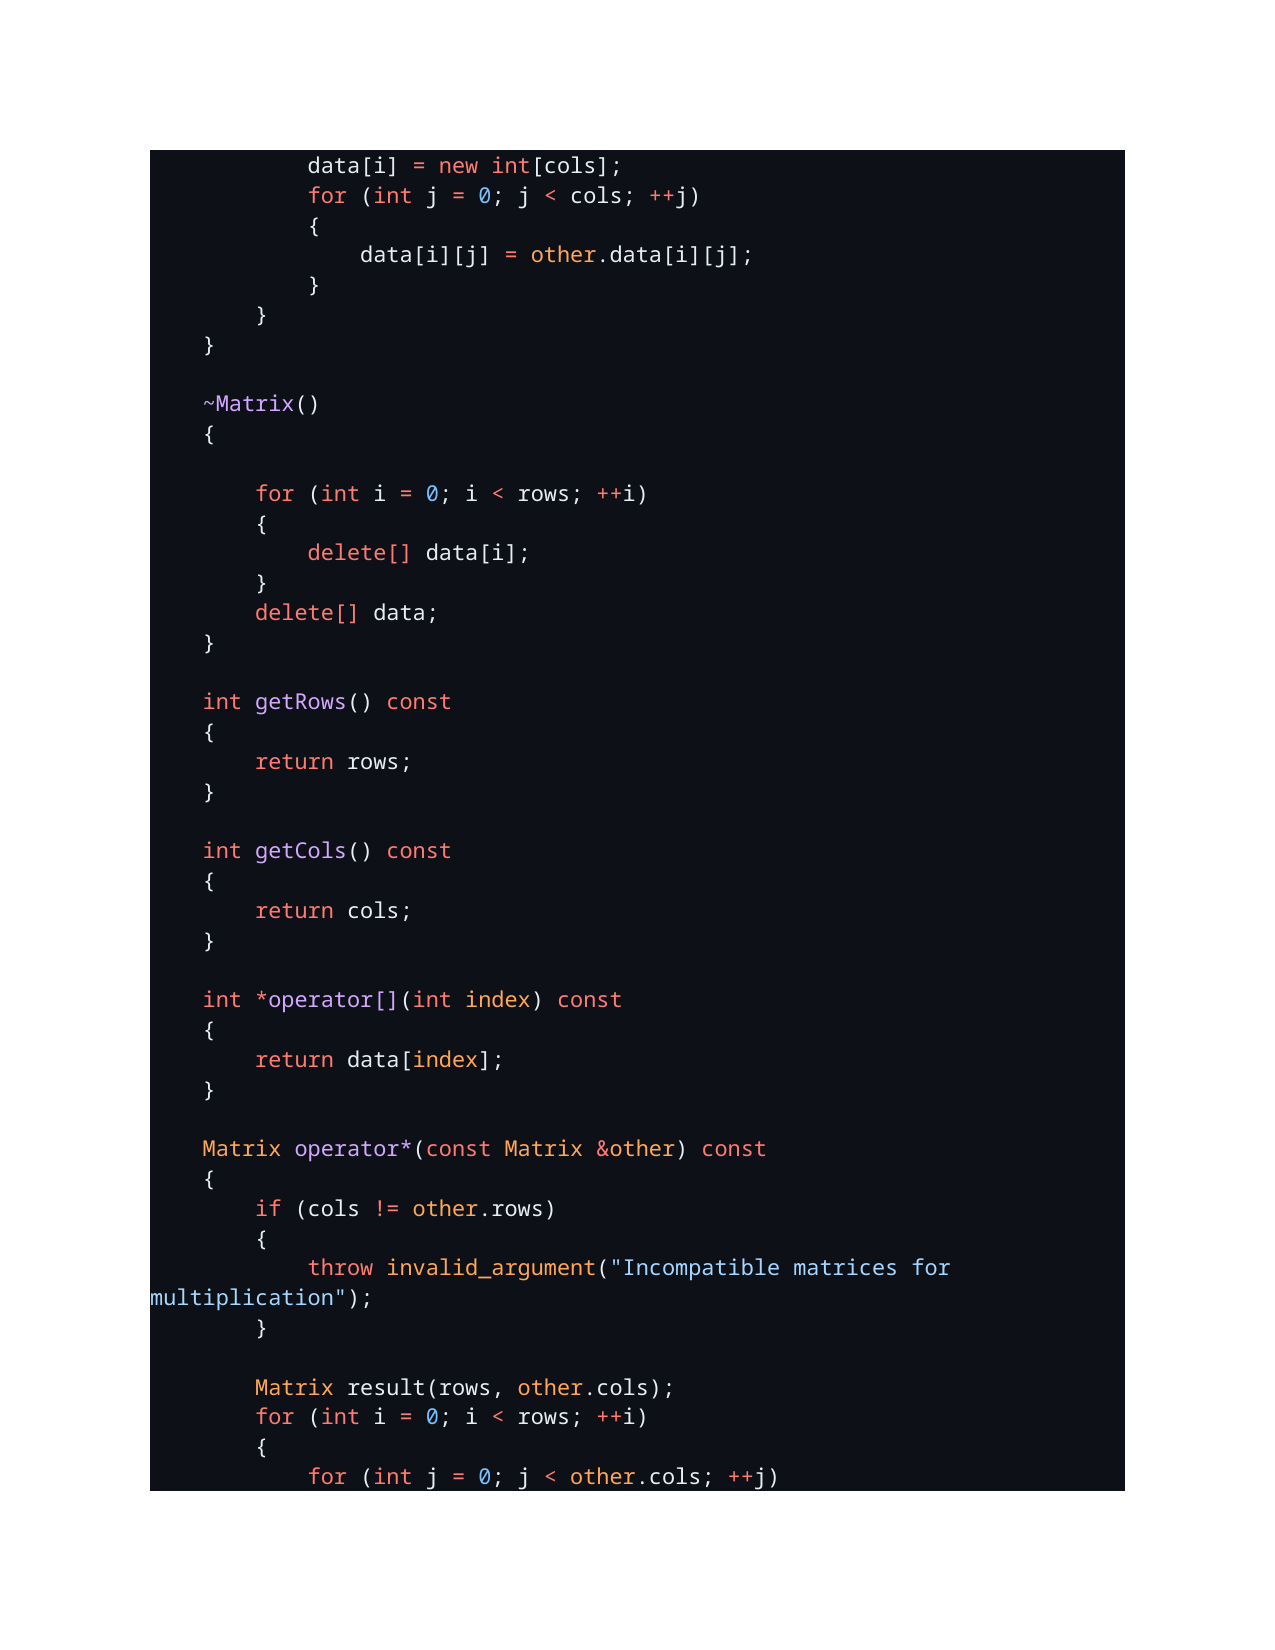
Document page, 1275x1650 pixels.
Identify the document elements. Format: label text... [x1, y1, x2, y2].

text for (int i = 0; i < rows; ++i) [150, 478, 1125, 507]
text } [150, 1073, 1125, 1103]
text int getRows() const [150, 686, 1125, 716]
text for (int j = 0; j < cols; ++j) [150, 180, 1125, 209]
text } [150, 329, 1125, 358]
text } [150, 299, 1125, 329]
text data[i] = new int[cols]; [150, 150, 1125, 180]
text } [150, 567, 1125, 597]
text if (cols != other.rows) [150, 1193, 1125, 1222]
text Matrix operator*(const Matrix &other) const [150, 1133, 1125, 1163]
text } [150, 924, 1125, 954]
text int *operator[](int index) const [150, 984, 1125, 1014]
text { [150, 1431, 1125, 1461]
text throw invalid_argument("Incompatible matrices for multiplication"); [150, 1252, 1125, 1312]
text { [150, 716, 1125, 746]
text ~Matrix() [150, 388, 1125, 418]
text int getCols() const [150, 835, 1125, 865]
text { [150, 209, 1125, 239]
text } [150, 269, 1125, 299]
text Matrix result(rows, other.cols); [150, 1371, 1125, 1401]
text delete[] data; [150, 597, 1125, 627]
text { [150, 1163, 1125, 1193]
text } [150, 776, 1125, 805]
text } [150, 627, 1125, 656]
text for (int j = 0; j < other.cols; ++j) [150, 1461, 1125, 1491]
text { [150, 507, 1125, 537]
text delete[] data[i]; [150, 537, 1125, 567]
text return rows; [150, 746, 1125, 776]
text data[i][j] = other.data[i][j]; [150, 239, 1125, 269]
text { [150, 1014, 1125, 1044]
text { [150, 865, 1125, 895]
text return cols; [150, 895, 1125, 924]
text for (int i = 0; i < rows; ++i) [150, 1401, 1125, 1431]
text } [150, 1312, 1125, 1342]
text { [150, 1222, 1125, 1252]
text { [150, 418, 1125, 448]
text return data[index]; [150, 1044, 1125, 1073]
